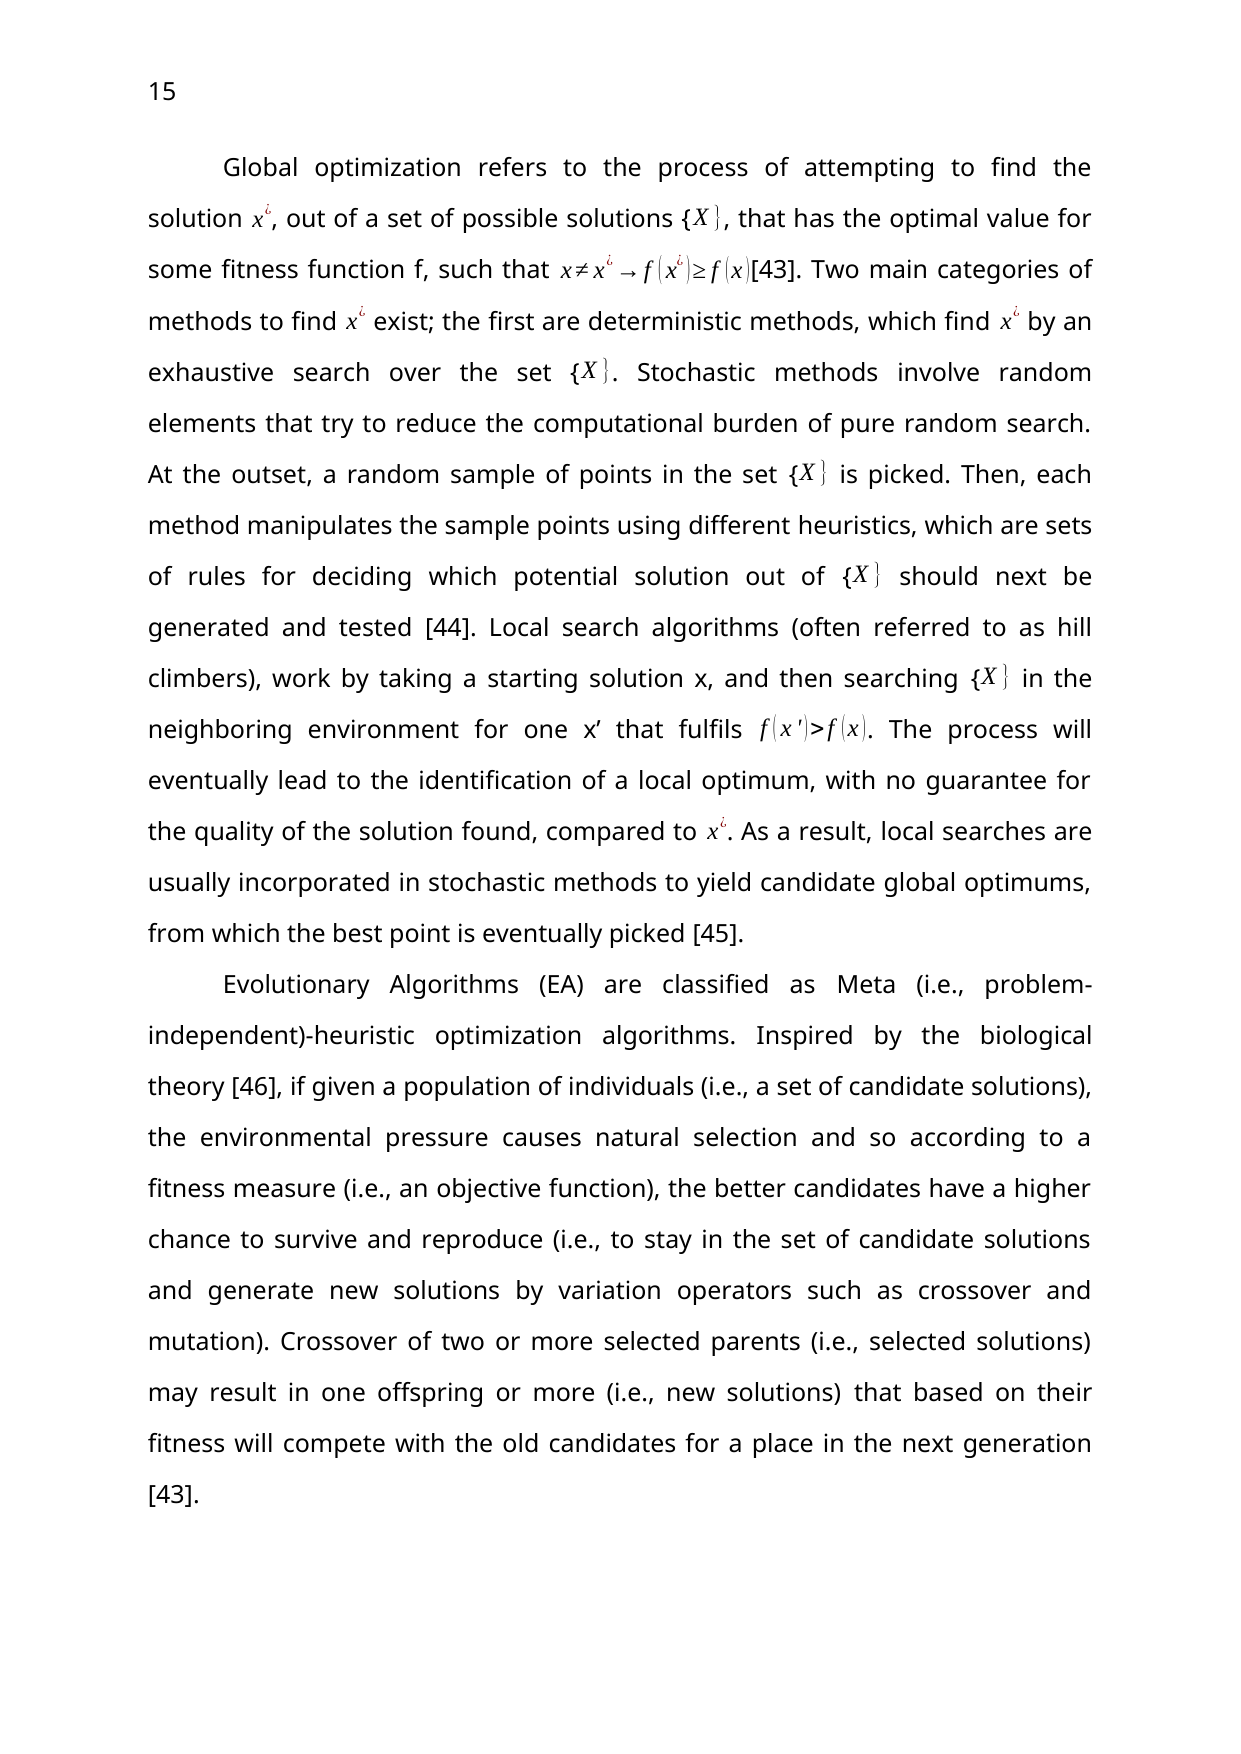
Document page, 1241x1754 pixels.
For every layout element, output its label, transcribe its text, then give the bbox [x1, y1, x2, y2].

text Global optimization refers to the process of attempting to find the solution , out of a set of possible solutions {, that has the optimal value for some fitness function f, such that [43]. Two main categories of methods to find exist; the first are deterministic methods, which find by an exhaustive search over the set {. Stochastic methods involve random elements that try to reduce the computational burden of pure random search. ﻿At the outset, a random sample of points in the set { is picked. Then, each method manipulates the sample points using different heuristics, which are sets of rules for deciding which potential solution out of { should next be generated and tested [44]. Local search algorithms (often referred to as hill climbers), work by taking a starting solution x, and then searching { in the ﻿neighboring environment for one x’ that fulfils . The process will eventually lead to the identification of a local optimum, with no guarantee for the quality of the solution found, compared to . As a result, local searches are usually incorporated in stochastic methods to yield candidate global optimums, from which the best point is eventually picked [45]. [148, 150, 1092, 950]
text Evolutionary Algorithms (EA) are classified as Meta (i.e., problem-independent)-heuristic optimization algorithms. Inspired by the biological theory [46], if given a population of individuals (i.e., a set of candidate solutions), the environmental pressure causes natural selection and so according to a fitness measure (i.e., an objective function), the better candidates have a higher chance to survive and reproduce (i.e., to stay in the set of candidate solutions and generate new solutions by variation operators such as crossover and mutation). Crossover of two or more selected parents (i.e., selected solutions) may result in one offspring or more (i.e., new solutions) that based on their fitness will compete with the old candidates for a place in the next generation [43]. [148, 967, 1093, 1511]
